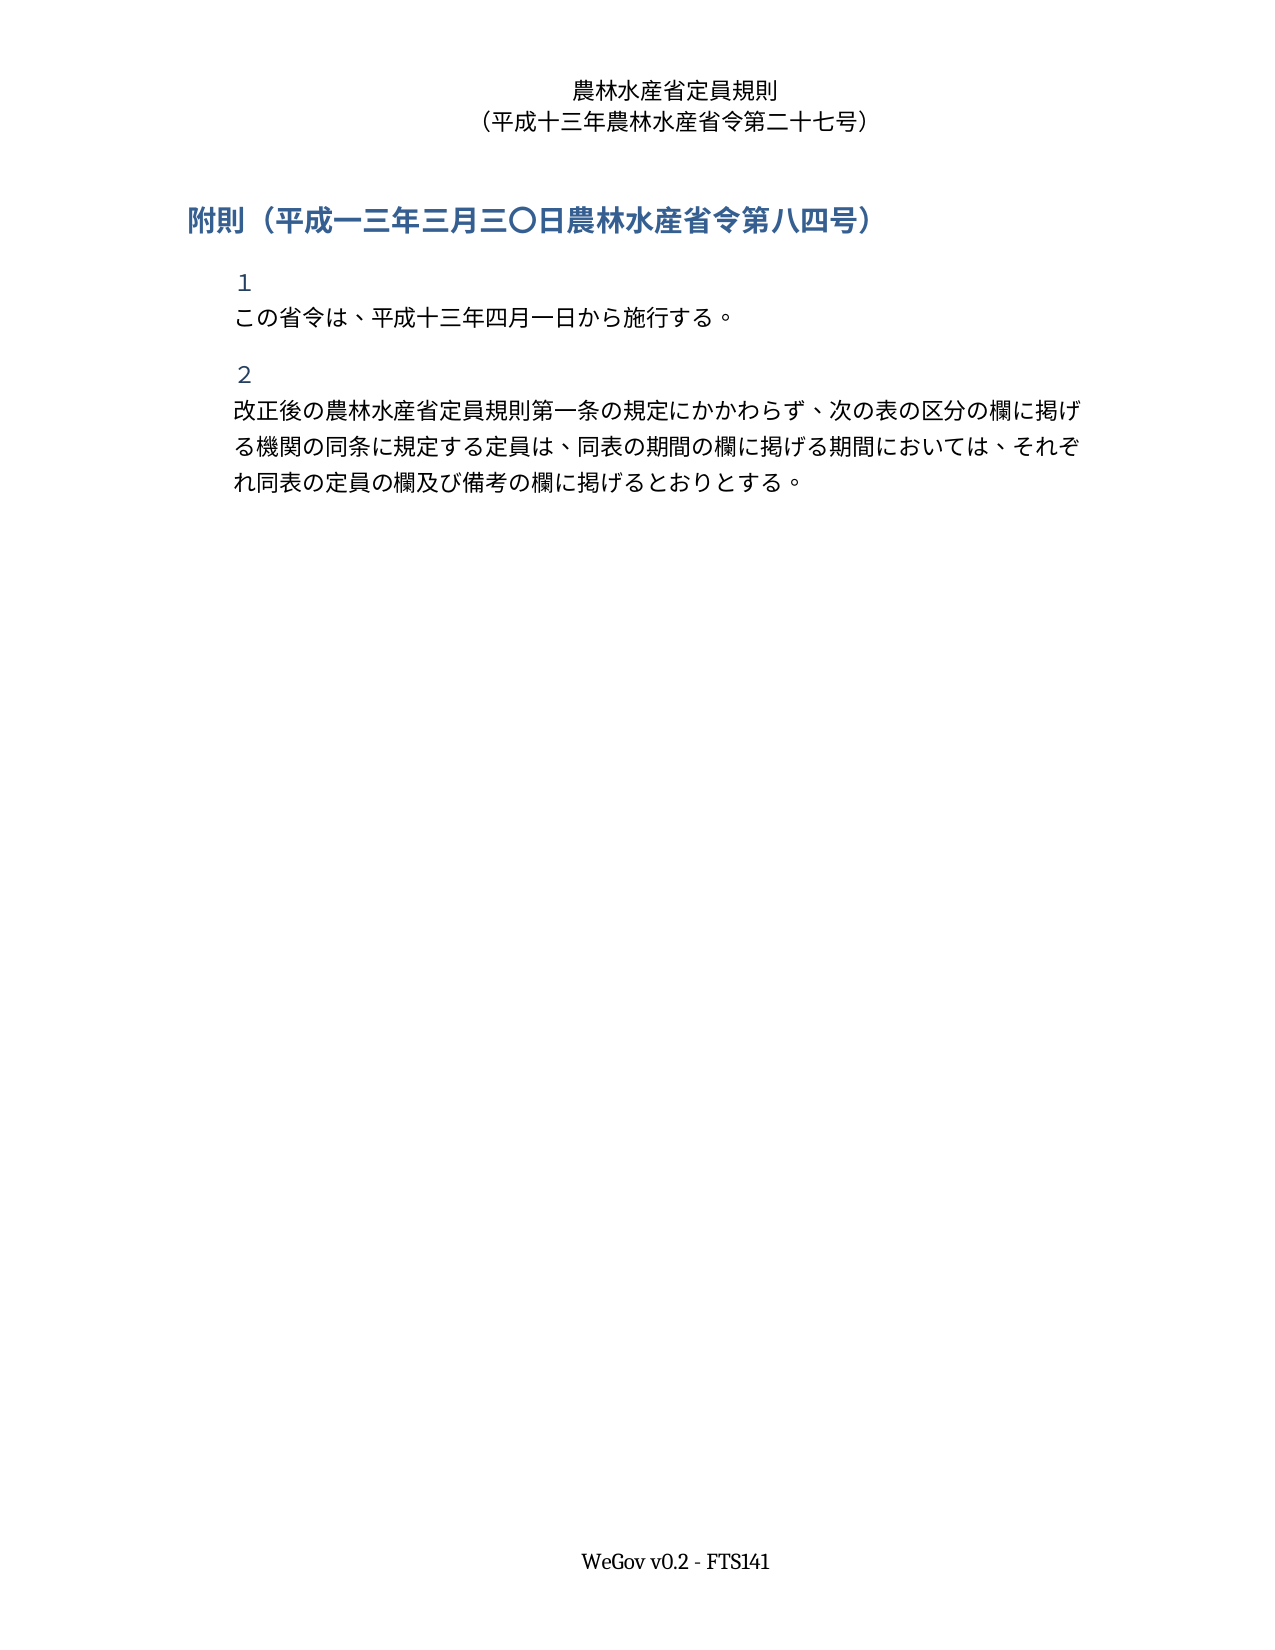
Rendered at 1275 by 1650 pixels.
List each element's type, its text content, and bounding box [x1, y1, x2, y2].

subtitle １ [233, 266, 1087, 298]
subtitle 附則（平成一三年三月三〇日農林水産省令第八四号） [187, 200, 1087, 240]
text 改正後の農林水産省定員規則第一条の規定にかかわらず、次の表の区分の欄に掲げる機関の同条に規定する定員は、同表の期間の欄に掲げる期間においては、それぞれ同表の定員の欄及び備考の欄に掲げるとおりとする。 [233, 395, 1087, 498]
text この省令は、平成十三年四月一日から施行する。 [233, 302, 1087, 334]
subtitle ２ [233, 359, 1087, 390]
